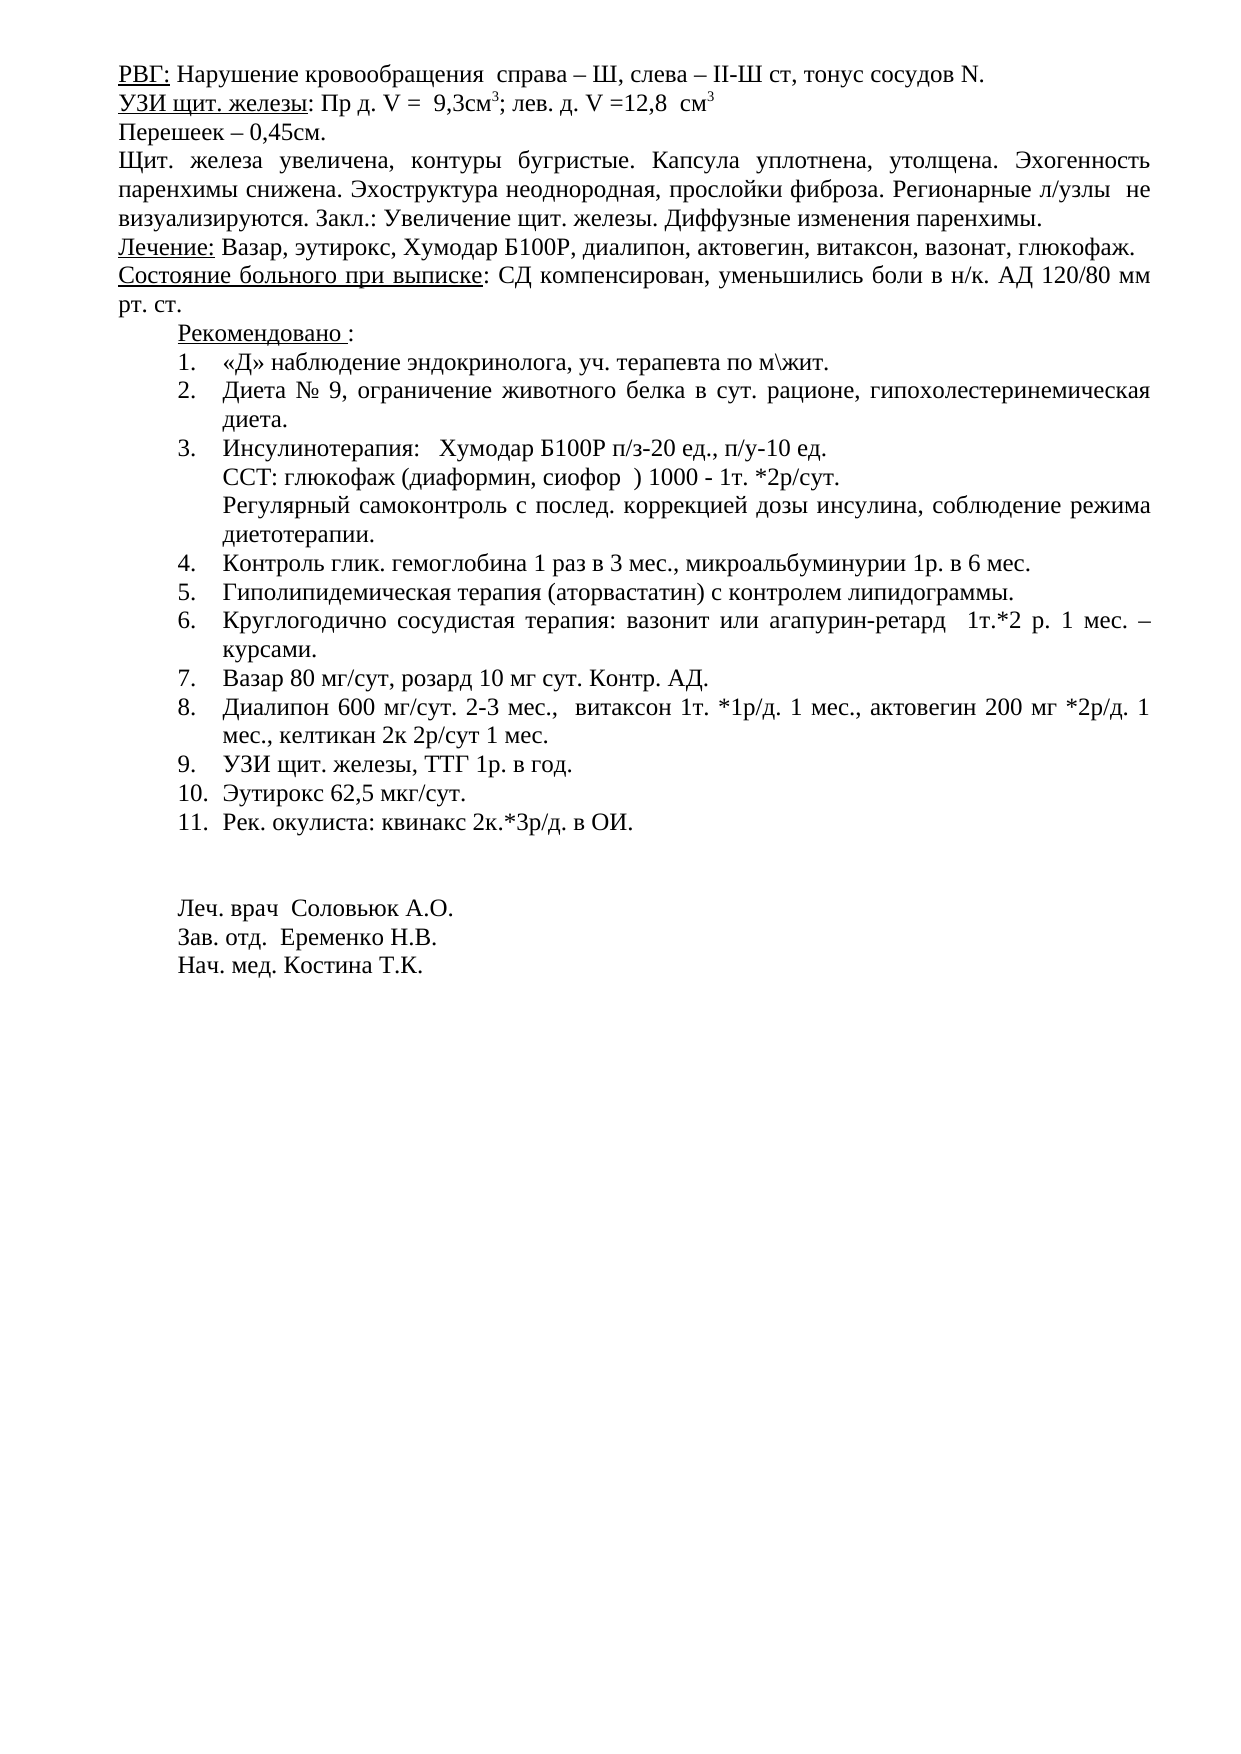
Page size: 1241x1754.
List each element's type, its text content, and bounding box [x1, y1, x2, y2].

subtitle Леч. врач Соловьюк А.О. [177, 893, 1152, 922]
list Диета № 9, ограничение животного белка в сут. рационе, гипохолестеринемическая диета. [177, 375, 1152, 433]
list Инсулинотерапия: Хумодар Б100Р п/з-20 ед., п/у-10 ед. [177, 433, 1152, 462]
text Лечение: Вазар, эутирокс, Хумодар Б100Р, диалипон, актовегин, витаксон, вазонат, глюкофаж. [118, 232, 1152, 260]
list Гиполипидемическая терапия (аторвастатин) с контролем липидограммы. [177, 577, 1152, 605]
text Состояние больного при выписке: СД компенсирован, уменьшились боли в н/к. АД 120/80 мм рт. ст. [118, 260, 1152, 318]
text Щит. железа увеличена, контуры бугристые. Капсула уплотнена, утолщена. Эхогенность паренхимы снижена. Эхоструктура неоднородная, прослойки фиброза. Регионарные л/узлы не визуализируются. Закл.: Увеличение щит. железы. Диффузные изменения паренхимы. [118, 145, 1152, 232]
list Рек. окулиста: квинакс 2к.*3р/д. в ОИ. [177, 807, 1152, 835]
list Эутирокс 62,5 мкг/сут. [177, 778, 1152, 807]
list Вазар 80 мг/сут, розард 10 мг сут. Контр. АД. [177, 663, 1152, 692]
text ССТ: глюкофаж (диаформин, сиофор ) 1000 - 1т. *2р/сут. [222, 462, 1152, 490]
list «Д» наблюдение эндокринолога, уч. терапевта по м\жит. [177, 347, 1152, 375]
text Регулярный самоконтроль с послед. коррекцией дозы инсулина, соблюдение режима диетотерапии. [222, 490, 1152, 548]
text Рекомендовано : [177, 318, 1152, 347]
list Контроль глик. гемоглобина 1 раз в 3 мес., микроальбуминурии 1р. в 6 мес. [177, 548, 1152, 577]
text Зав. отд. Еременко Н.В. [177, 922, 1152, 950]
list УЗИ щит. железы, ТТГ 1р. в год. [177, 749, 1152, 778]
text Нач. мед. Костина Т.К. [177, 950, 1152, 979]
text РВГ: Нарушение кровообращения справа – Ш, слева – II-Ш ст, тонус сосудов N. [118, 59, 1152, 88]
list Диалипон 600 мг/сут. 2-3 мес., витаксон 1т. *1р/д. 1 мес., актовегин 200 мг *2р/д. 1 мес., келтикан 2к 2р/сут 1 мес. [177, 692, 1152, 749]
text Перешеек – 0,45см. [118, 117, 1152, 145]
list Круглогодично сосудистая терапия: вазонит или агапурин-ретард 1т.*2 р. 1 мес. – курсами. [177, 605, 1152, 663]
text УЗИ щит. железы: Пр д. V = 9,3см3; лев. д. V =12,8 см3 [118, 88, 1152, 117]
